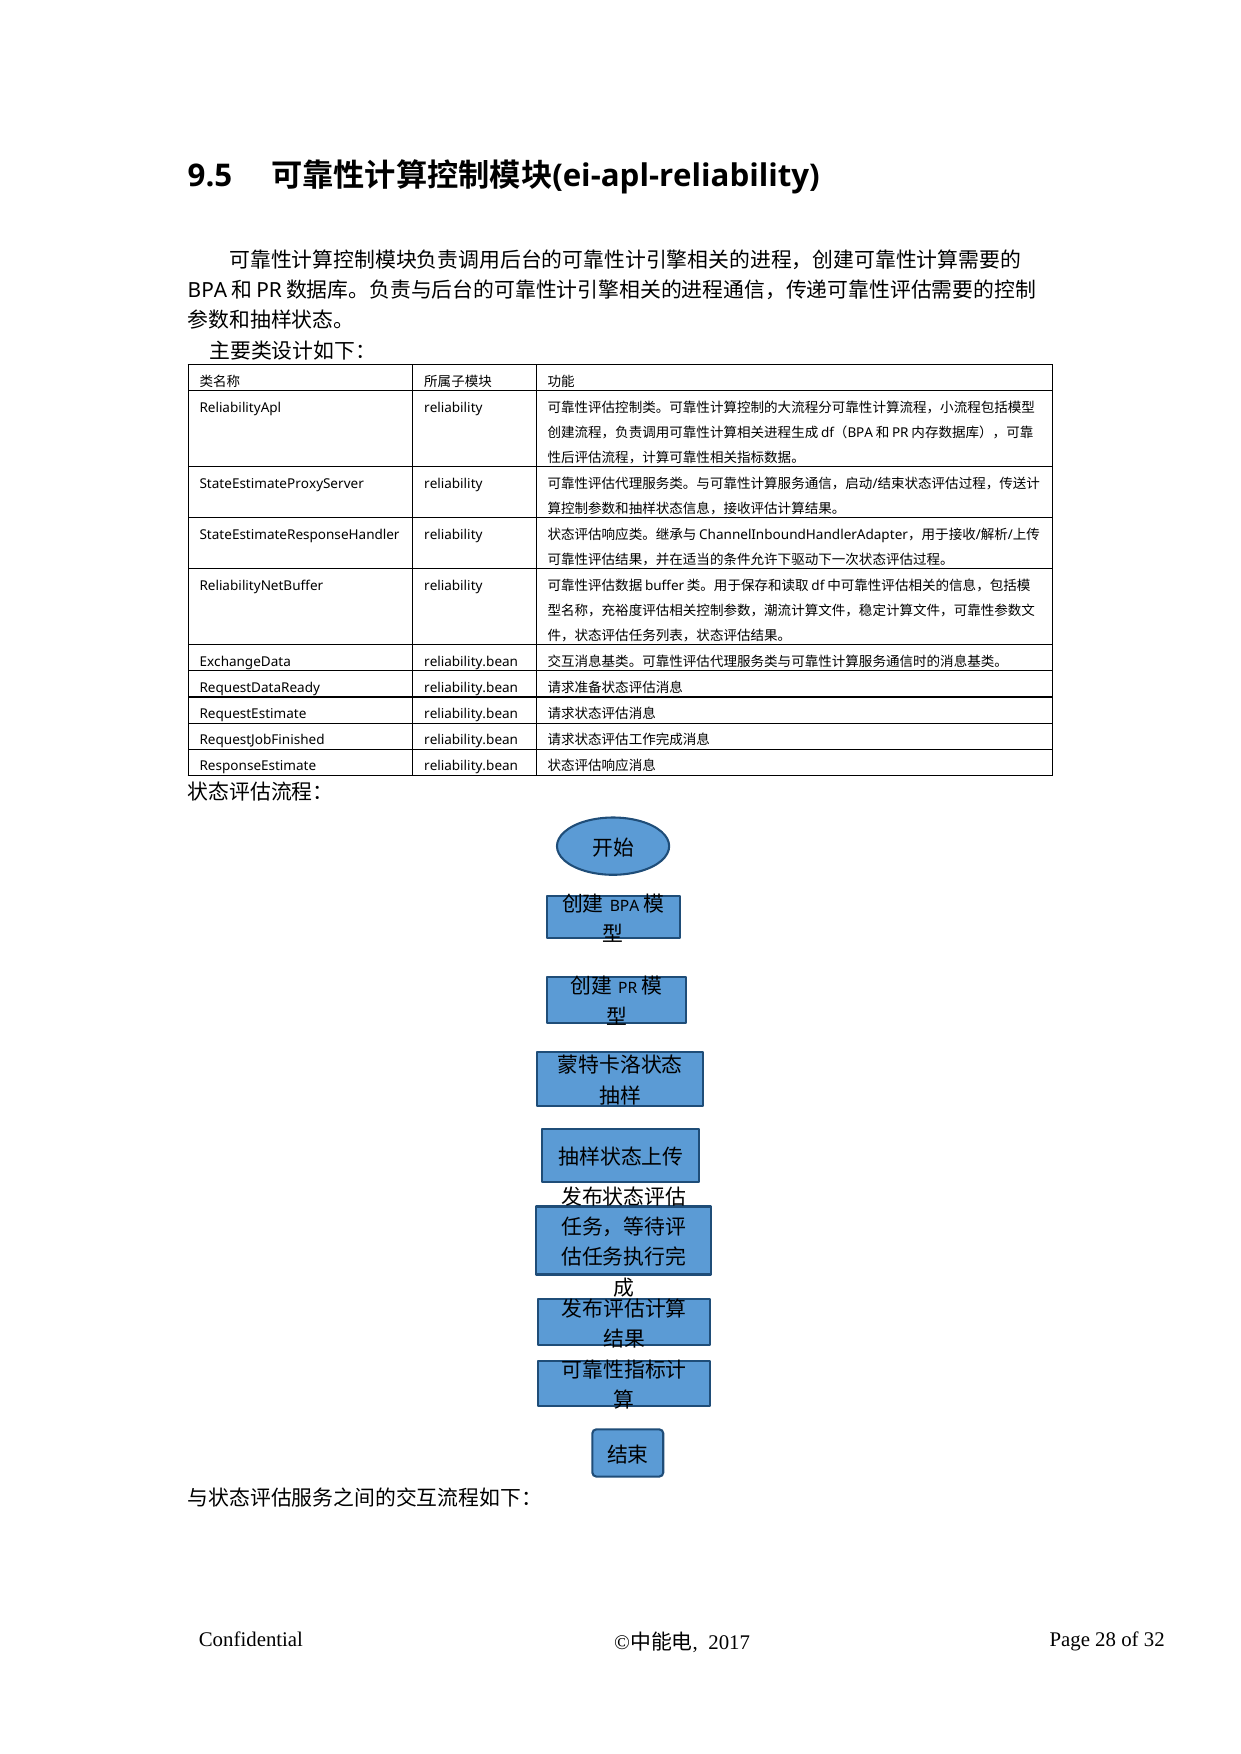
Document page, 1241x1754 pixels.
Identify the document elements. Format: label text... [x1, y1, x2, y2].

table_header 类名称 [189, 365, 412, 390]
text 可靠性计算控制模块负责调用后台的可靠性计引擎相关的进程，创建可靠性计算需要的BPA和PR数据库。负责与后台的可靠性计引擎相关的进程通信，传递可靠性评估需要的控制参数和抽样状态。 [187, 243, 1053, 334]
table_cell reliability [413, 391, 536, 466]
table_header 功能 [537, 365, 1052, 390]
table_cell reliability.bean [413, 724, 536, 748]
table_cell reliability.bean [413, 645, 536, 670]
table_header 所属子模块 [413, 365, 536, 390]
table_cell reliability [413, 569, 536, 644]
table_cell 交互消息基类。可靠性评估代理服务类与可靠性计算服务通信时的消息基类。 [537, 645, 1052, 670]
table_cell 请求准备状态评估消息 [537, 671, 1052, 696]
table_cell 状态评估响应类。继承与ChannelInboundHandlerAdapter，用于接收/解析/上传可靠性评估结果，并在适当的条件允许下驱动下一次状态评估过程。 [537, 518, 1052, 568]
table_cell reliability.bean [413, 750, 536, 774]
table_cell 可靠性评估数据buffer类。用于保存和读取df中可靠性评估相关的信息，包括模型名称，充裕度评估相关控制参数，潮流计算文件，稳定计算文件，可靠性参数文件，状态评估任务列表，状态评估结果。 [537, 569, 1052, 644]
table_cell StateEstimateResponseHandler [189, 518, 412, 568]
table_cell 可靠性评估代理服务类。与可靠性计算服务通信，启动/结束状态评估过程，传送计算控制参数和抽样状态信息，接收评估计算结果。 [537, 467, 1052, 517]
text 主要类设计如下： [187, 334, 1053, 364]
subtitle 可靠性计算控制模块(ei-apl-reliability) [187, 150, 1053, 195]
table_cell ExchangeData [189, 645, 412, 670]
table_cell ReliabilityApl [189, 391, 412, 466]
table_cell 状态评估响应消息 [537, 750, 1052, 774]
table_cell RequestDataReady [189, 671, 412, 696]
table_cell reliability.bean [413, 671, 536, 696]
table_cell RequestEstimate [189, 698, 412, 722]
table_cell ResponseEstimate [189, 750, 412, 774]
table_cell 可靠性评估控制类。可靠性计算控制的大流程分可靠性计算流程，小流程包括模型创建流程，负责调用可靠性计算相关进程生成df（BPA和PR内存数据库），可靠性后评估流程，计算可靠性相关指标数据。 [537, 391, 1052, 466]
text 状态评估流程： [187, 776, 1053, 1481]
table_cell RequestJobFinished [189, 724, 412, 748]
table_cell reliability [413, 467, 536, 517]
table_cell StateEstimateProxyServer [189, 467, 412, 517]
table_cell reliability [413, 518, 536, 568]
table_cell 请求状态评估工作完成消息 [537, 724, 1052, 748]
text 与状态评估服务之间的交互流程如下： [187, 1481, 1053, 1511]
table_cell 请求状态评估消息 [537, 698, 1052, 722]
table_cell ReliabilityNetBuffer [189, 569, 412, 644]
table_cell reliability.bean [413, 698, 536, 722]
